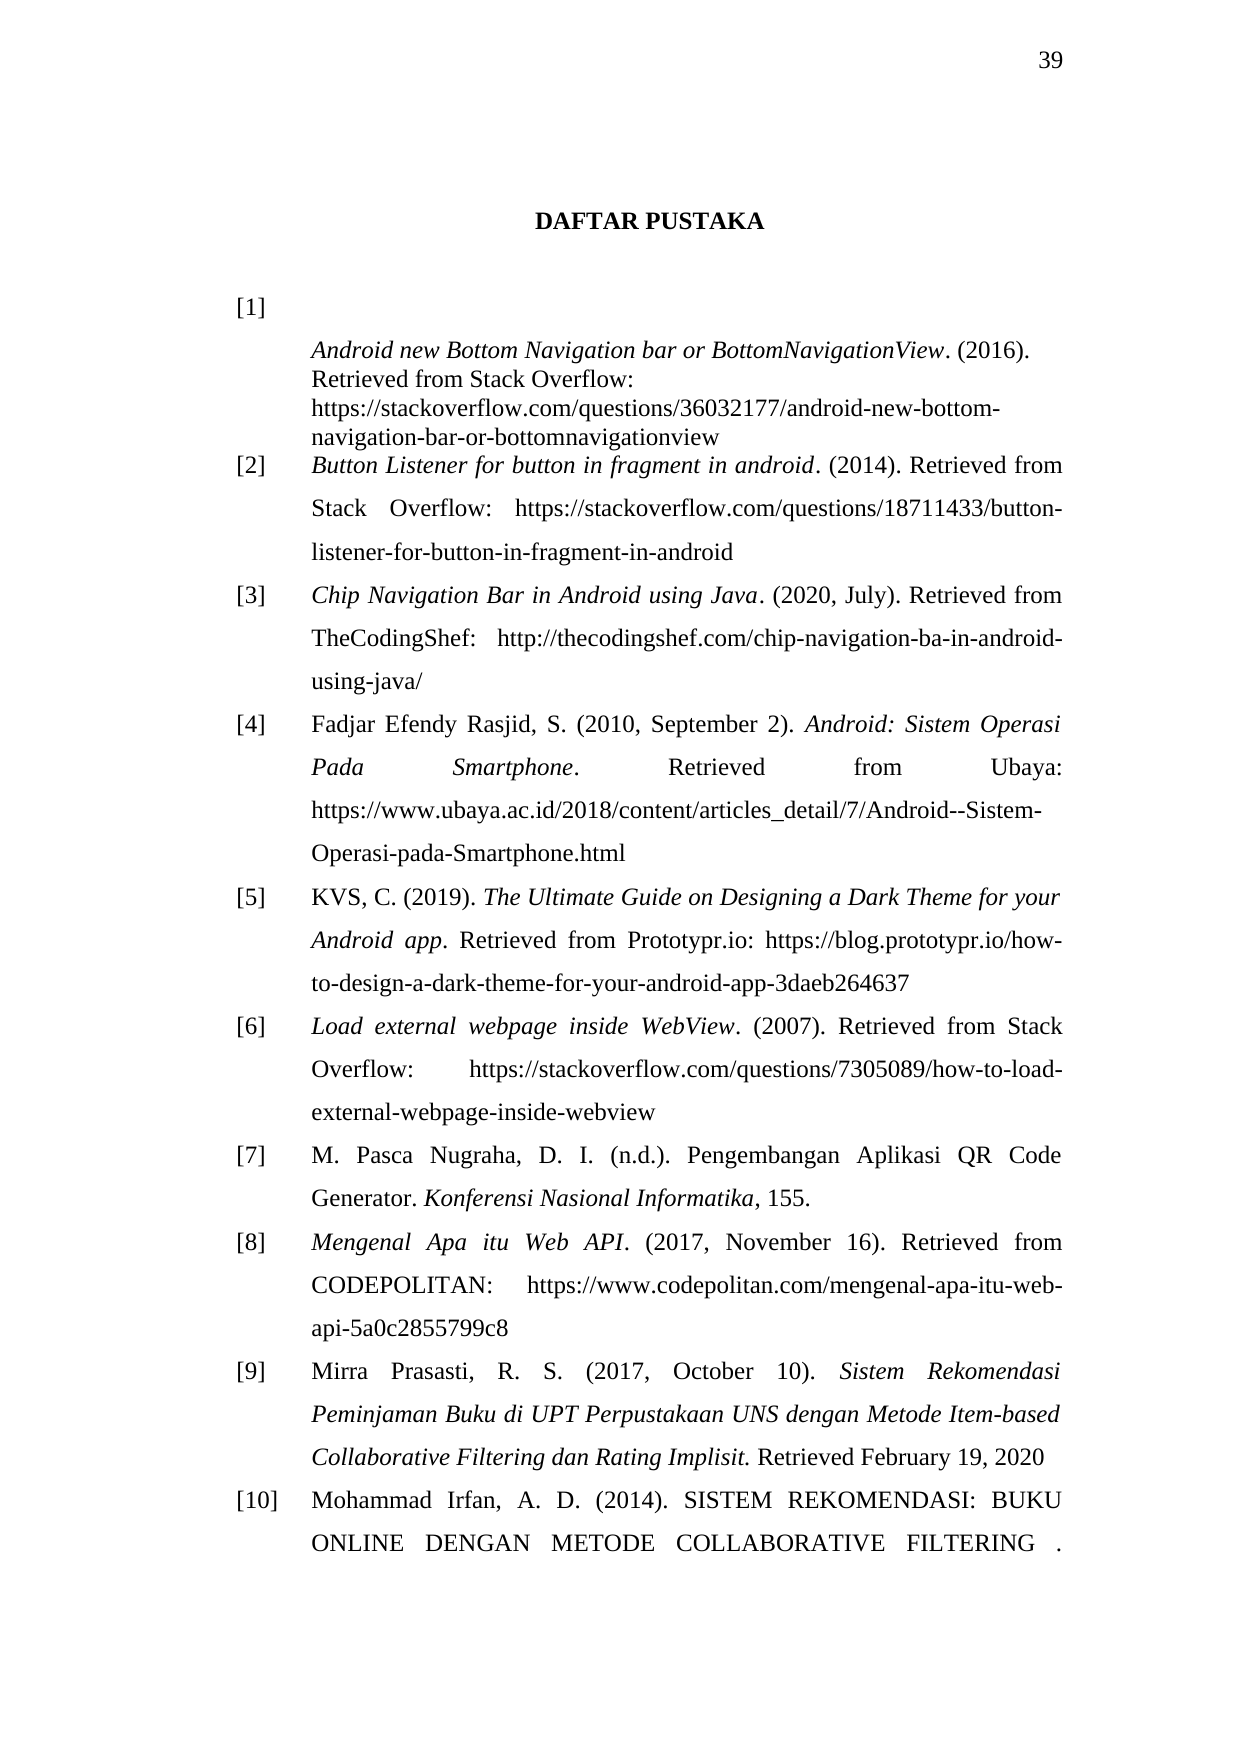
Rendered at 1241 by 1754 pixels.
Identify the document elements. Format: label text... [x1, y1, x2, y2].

subtitle DAFTAR PUSTAKA [236, 206, 1063, 235]
